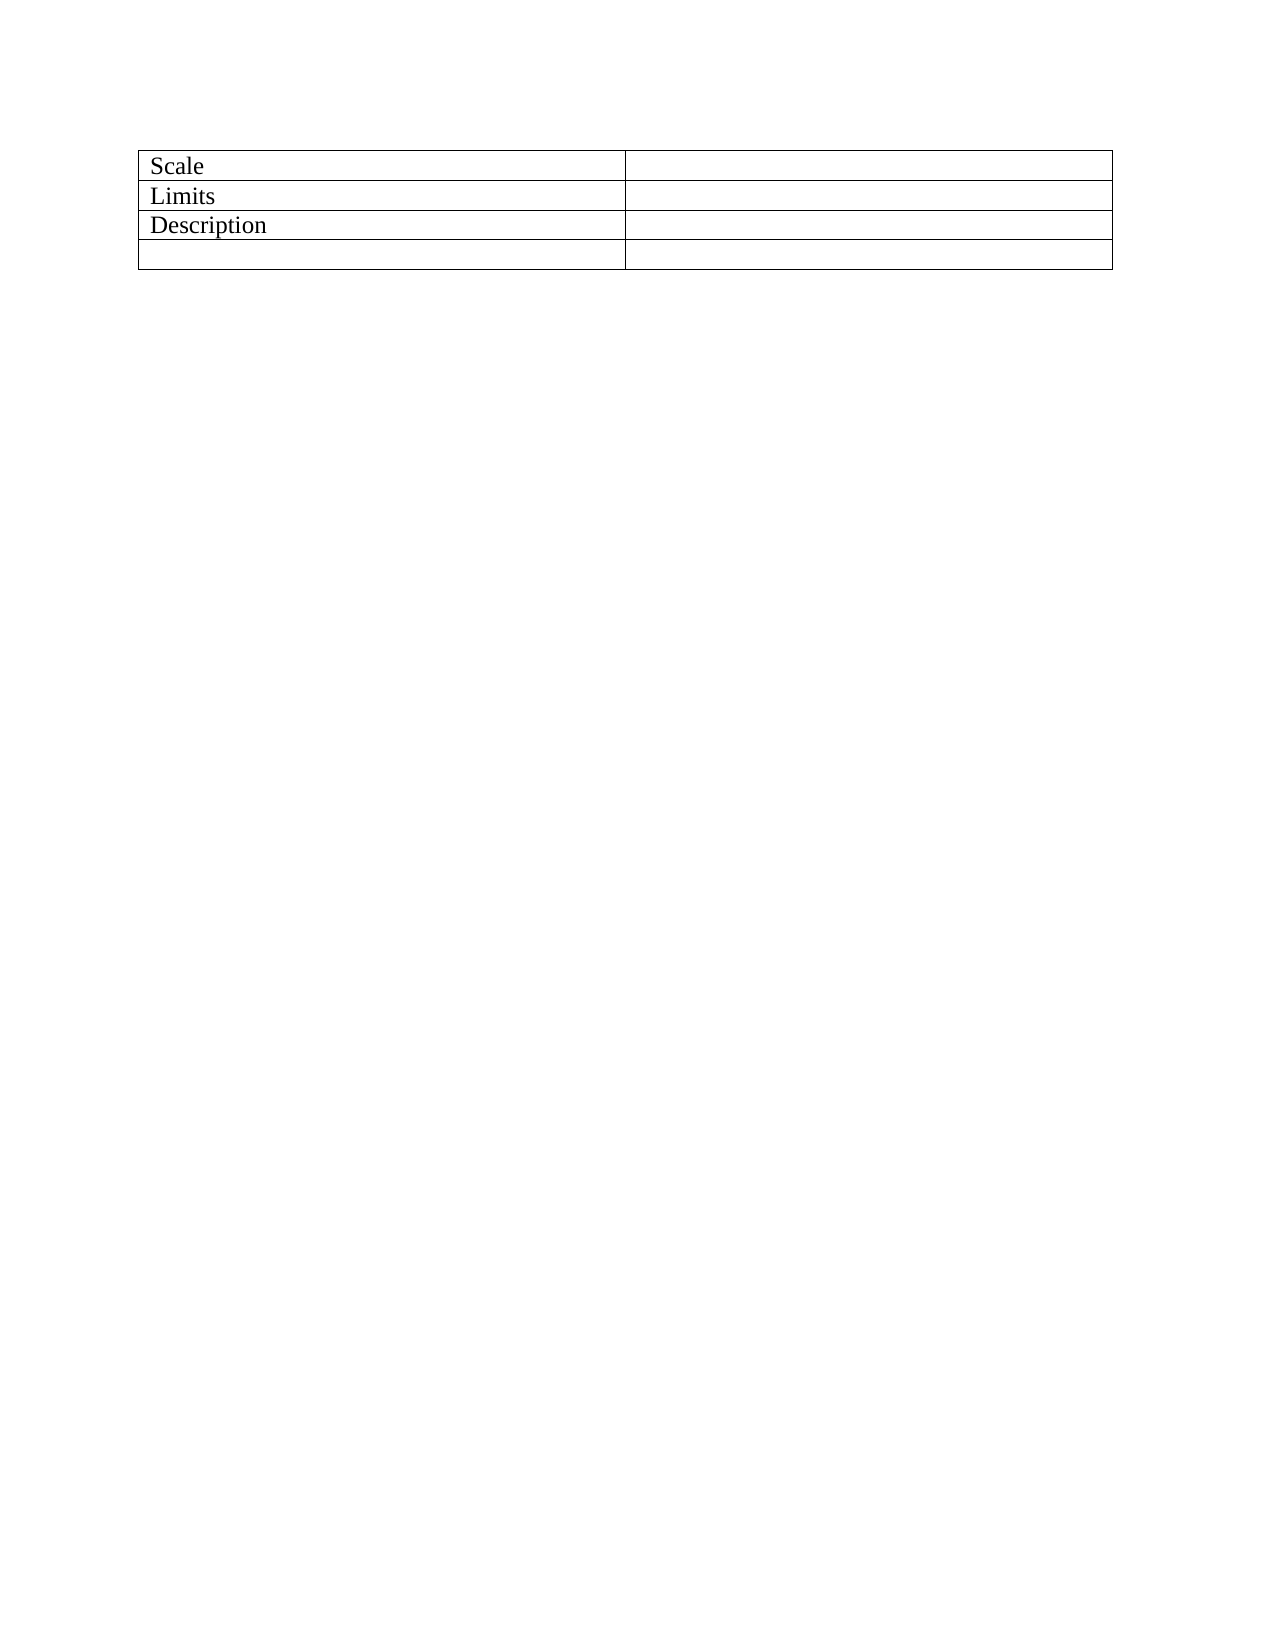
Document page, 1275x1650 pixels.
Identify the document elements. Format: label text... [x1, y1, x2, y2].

table_cell Limits [139, 181, 625, 209]
table_cell Scale [139, 151, 625, 180]
table_cell [626, 151, 1112, 180]
table_cell [626, 240, 1112, 269]
table_cell [139, 240, 625, 269]
table_cell [626, 211, 1112, 239]
table_cell Description [139, 211, 625, 239]
table_cell [626, 181, 1112, 209]
